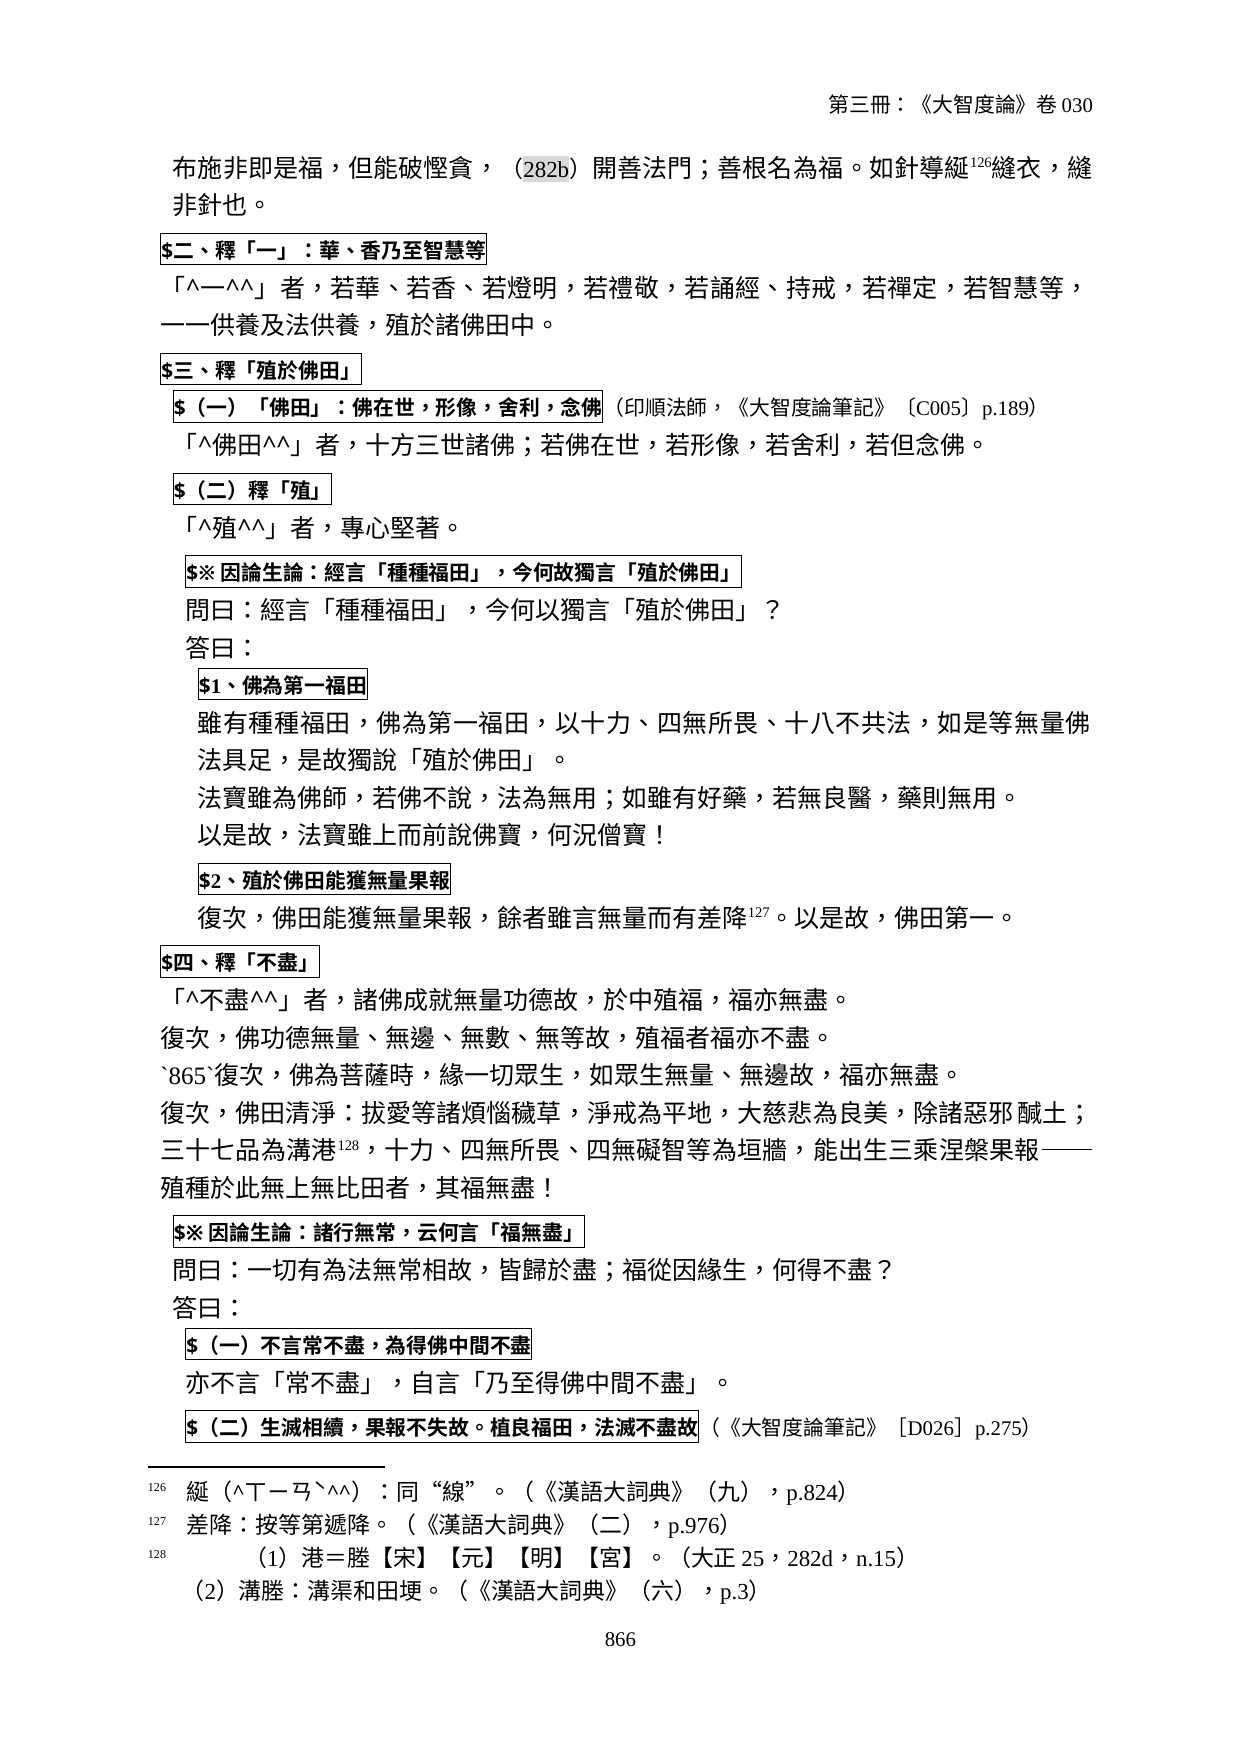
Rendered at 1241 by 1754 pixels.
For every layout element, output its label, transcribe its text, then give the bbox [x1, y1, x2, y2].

text 「^一^^」者，若華、若香、若燈明，若禮敬，若誦經、持戒，若禪定，若智慧等，一一供養及法供養，殖於諸佛田中。 [160, 268, 1092, 343]
text 「^不盡^^」者，諸佛成就無量功德故，於中殖福，福亦無盡。 [160, 980, 1092, 1018]
text 法寶雖為佛師，若佛不說，法為無用；如雖有好藥，若無良醫，藥則無用。 [198, 778, 1092, 815]
text $（一）不言常不盡，為得佛中間不盡 [185, 1325, 1092, 1363]
text $二、釋「一」：華、香乃至智慧等 [160, 230, 1092, 268]
text $（二）生滅相續，果報不失故。植良福田，法滅不盡故（《大智度論筆記》［D026］p.275） [185, 1408, 1092, 1445]
text 復次，佛功德無量、無邊、無數、無等故，殖福者福亦不盡。 [160, 1018, 1092, 1055]
text $※ 因論生論：諸行無常，云何言「福無盡」 [173, 1213, 1092, 1250]
text $1、佛為第一福田 [198, 665, 1092, 703]
text $※ 因論生論：經言「種種福田」，今何故獨言「殖於佛田」 [185, 553, 1092, 590]
text 「^佛田^^」者，十方三世諸佛；若佛在世，若形像，若舍利，若但念佛。 [173, 425, 1092, 463]
text 答曰： [173, 1288, 1092, 1325]
text 復次，佛田清淨：拔愛等諸煩惱穢草，淨戒為平地，大慈悲為良美，除諸惡邪醎土；三十七品為溝港，十力、四無所畏、四無礙智等為垣牆，能出生三乘涅槃果報──殖種於此無上無比田者，其福無盡！ [160, 1093, 1092, 1205]
text 布施非即是福，但能破慳貪，（282b）開善法門；善根名為福。如針導綖縫衣，縫非針也。 [173, 148, 1092, 223]
text $2、殖於佛田能獲無量果報 [198, 860, 1092, 898]
text 問曰：經言「種種福田」，今何以獨言「殖於佛田」？ [185, 590, 1092, 628]
text $（一）「佛田」：佛在世，形像，舍利，念佛（印順法師，《大智度論筆記》〔C005〕p.189） [173, 388, 1092, 425]
text `865`復次，佛為菩薩時，緣一切眾生，如眾生無量、無邊故，福亦無盡。 [160, 1055, 1092, 1093]
text 答曰： [185, 628, 1092, 665]
text 「^殖^^」者，專心堅著。 [173, 508, 1092, 545]
text 以是故，法寶雖上而前說佛寶，何況僧寶！ [198, 815, 1092, 853]
text $四、釋「不盡」 [160, 943, 1092, 980]
text 亦不言「常不盡」，自言「乃至得佛中間不盡」。 [185, 1363, 1092, 1400]
text 問曰：一切有為法無常相故，皆歸於盡；福從因緣生，何得不盡？ [173, 1250, 1092, 1288]
text $三、釋「殖於佛田」 [160, 350, 1092, 388]
text 雖有種種福田，佛為第一福田，以十力、四無所畏、十八不共法，如是等無量佛法具足，是故獨說「殖於佛田」。 [198, 703, 1092, 778]
text $（二）釋「殖」 [173, 470, 1092, 508]
text 復次，佛田能獲無量果報，餘者雖言無量而有差降。以是故，佛田第一。 [198, 898, 1092, 935]
